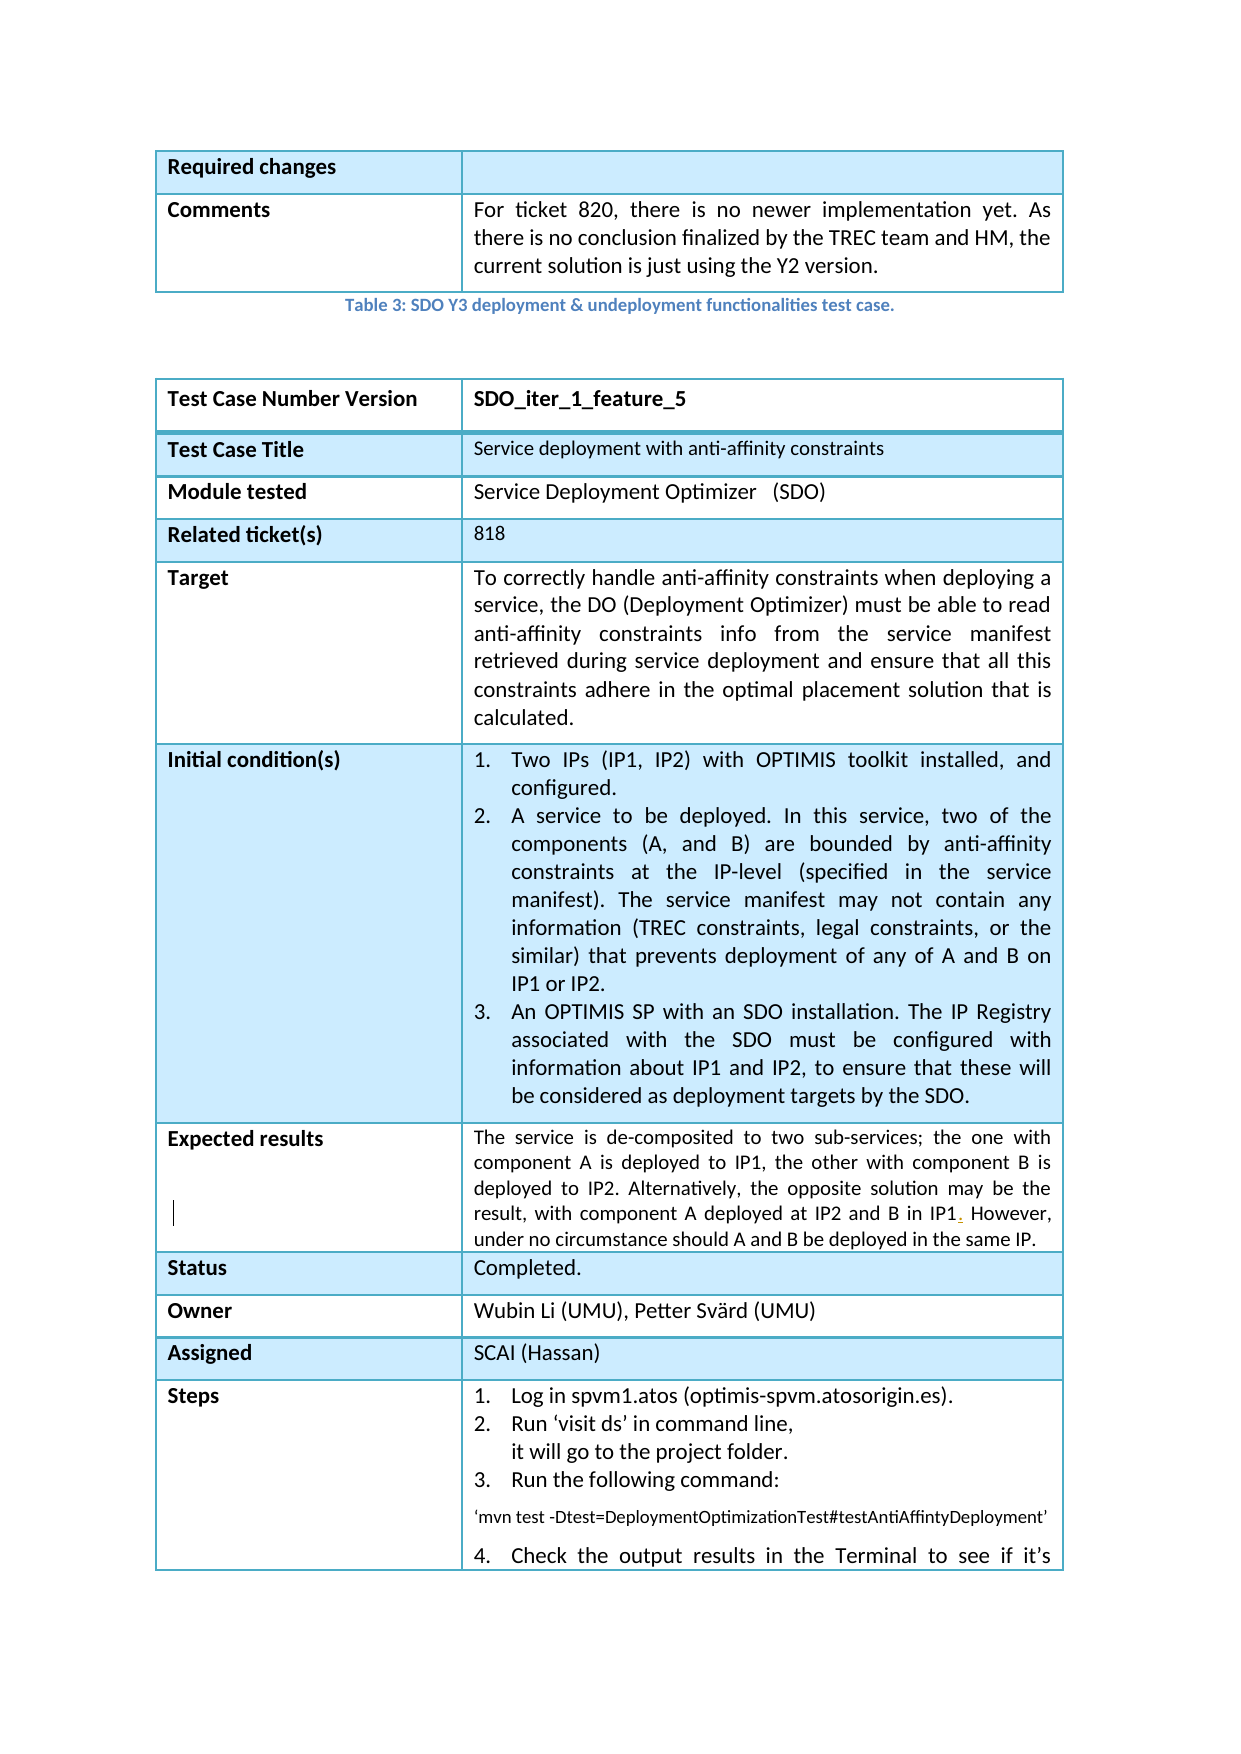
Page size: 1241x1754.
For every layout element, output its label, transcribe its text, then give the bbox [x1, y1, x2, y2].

table_cell Status [157, 1253, 461, 1294]
table_cell Steps [157, 1381, 461, 1569]
table_cell Owner [157, 1296, 461, 1336]
table_cell Target [157, 563, 461, 743]
table_cell Expected results [157, 1124, 461, 1251]
table_cell Test Case Title [157, 435, 461, 475]
table_cell To correctly handle anti-affinity constraints when deploying a service, the DO (Deployment Optimizer) must be able to read anti-affinity constraints info from the service manifest retrieved during service deployment and ensure that all this constraints adhere in the optimal placement solution that is calculated. [463, 563, 1062, 743]
table_cell The service is de-composited to two sub-services; the one with component A is deployed to IP1, the other with component B is deployed to IP2. Alternatively, the opposite solution may be the result, with component A deployed at IP2 and B in IP1 However, under no circumstance should A and B be deployed in the same IP. [463, 1124, 1062, 1251]
table_cell Service deployment with anti-affinity constraints [463, 435, 1062, 475]
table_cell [463, 1381, 1062, 1569]
table_header SDO_iter_1_feature_5 [463, 380, 1062, 430]
table_cell Comments [157, 195, 461, 291]
table_cell Initial condition(s) [157, 745, 461, 1122]
table_cell [463, 152, 1062, 193]
text Table 3: SDO Y3 deployment & undeployment functionalities test case. [187, 293, 1053, 316]
table_cell Required changes [157, 152, 461, 193]
table_cell Wubin Li (UMU), Petter Svärd (UMU) [463, 1296, 1062, 1336]
table_cell Service Deployment Optimizer (SDO) [463, 478, 1062, 518]
table_cell Related ticket(s) [157, 520, 461, 561]
table_cell Module tested [157, 478, 461, 518]
table_cell Two IPs (IP1, IP2) with OPTIMIS toolkit installed, and configured. A service to be deployed. In this service, two of the components (A, and B) are bounded by anti-affinity constraints at the IP-level (specified in the service manifest). The service manifest may not contain any information (TREC constraints, legal constraints, or the similar) that prevents deployment of any of A and B on IP1 or IP2. An OPTIMIS SP with an SDO installation. The IP Registry associated with the SDO must be configured with information about IP1 and IP2, to ensure that these will be considered as deployment targets by the SDO. [463, 745, 1062, 1122]
table_cell Assigned [157, 1339, 461, 1379]
table_header Test Case Number Version [157, 380, 461, 430]
table_cell Completed. [463, 1253, 1062, 1294]
table_cell SCAI (Hassan) [463, 1339, 1062, 1379]
table_cell 818 [463, 520, 1062, 561]
table_cell For ticket 820, there is no newer implementation yet. As there is no conclusion finalized by the TREC team and HM, the current solution is just using the Y2 version. [463, 195, 1062, 291]
